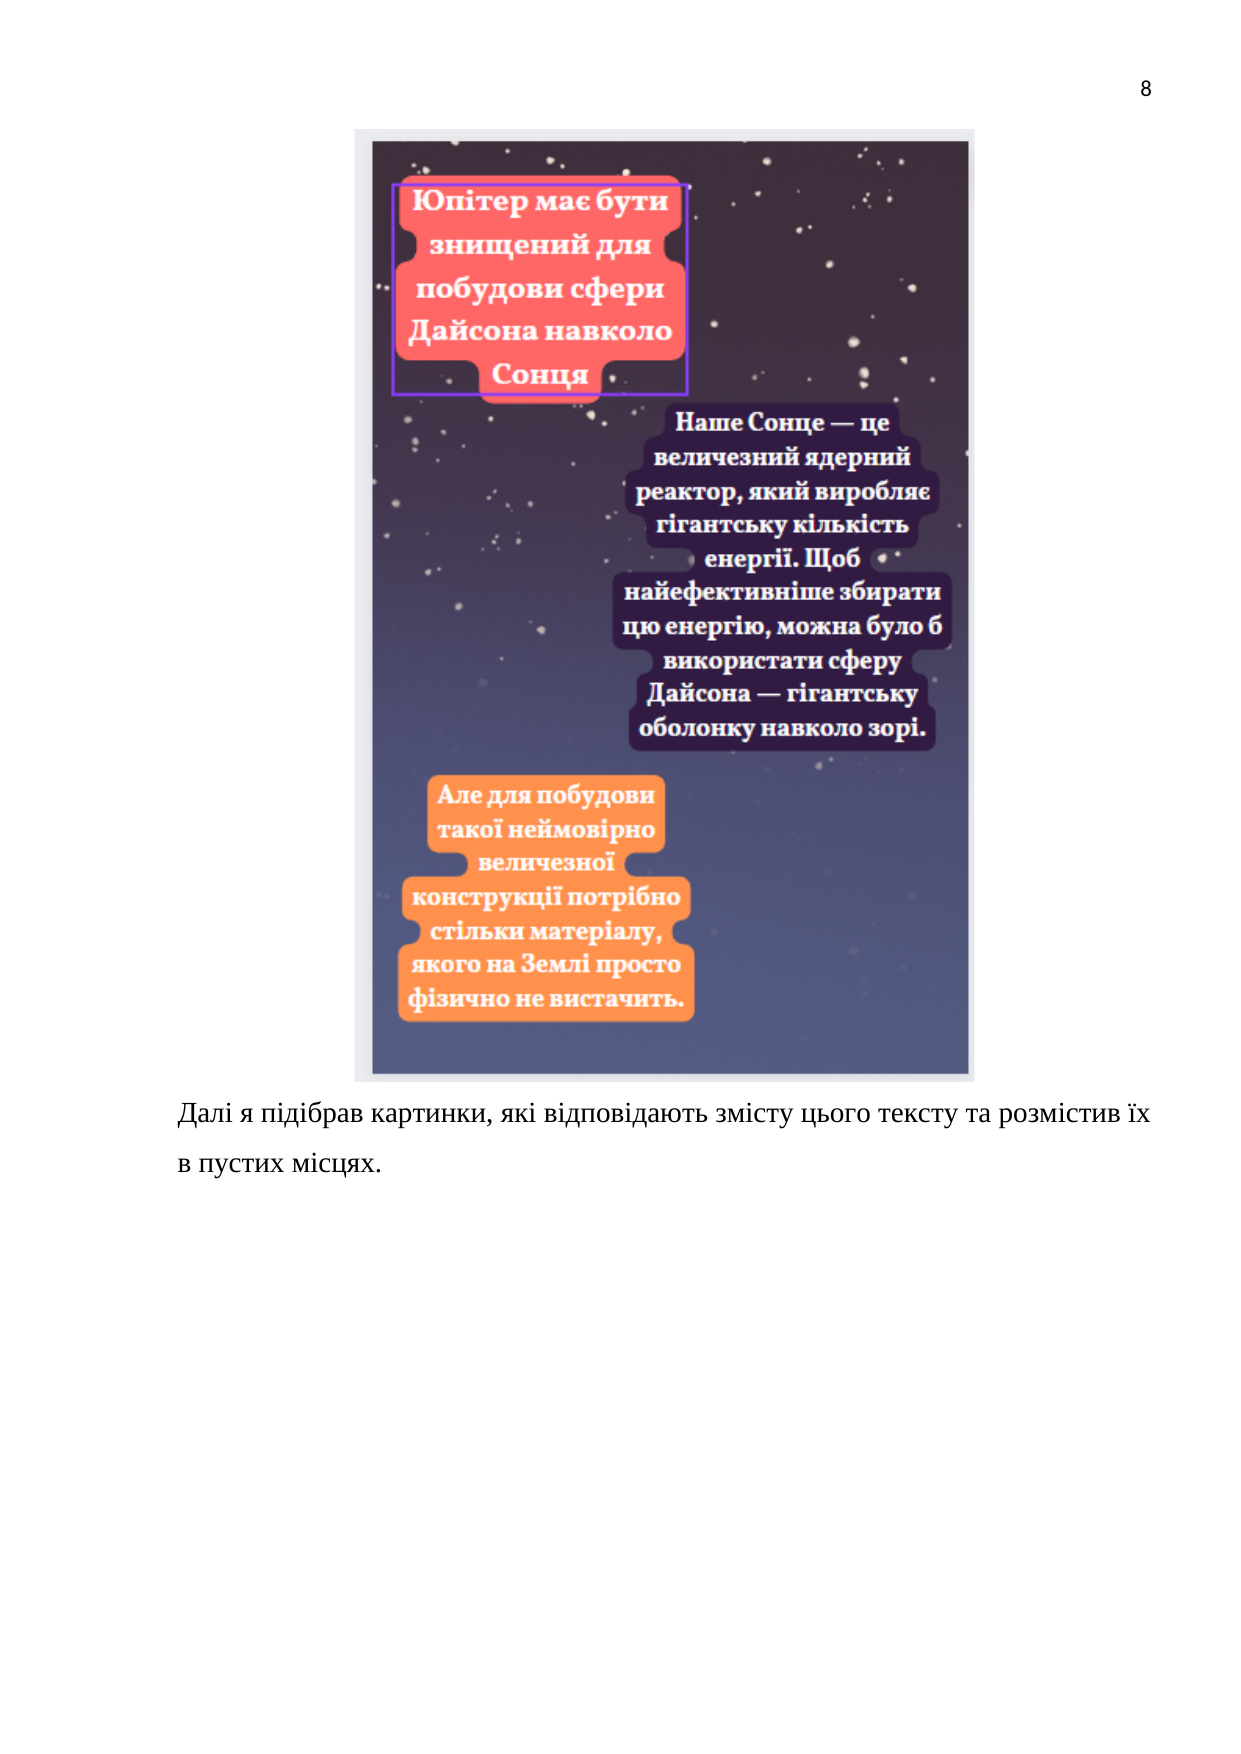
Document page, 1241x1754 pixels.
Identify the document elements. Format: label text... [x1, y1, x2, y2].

picture [354, 129, 975, 1082]
text Далі я підібрав картинки, які відповідають змісту цього тексту та розмістив їх в пустих місцях. [177, 1095, 1152, 1179]
